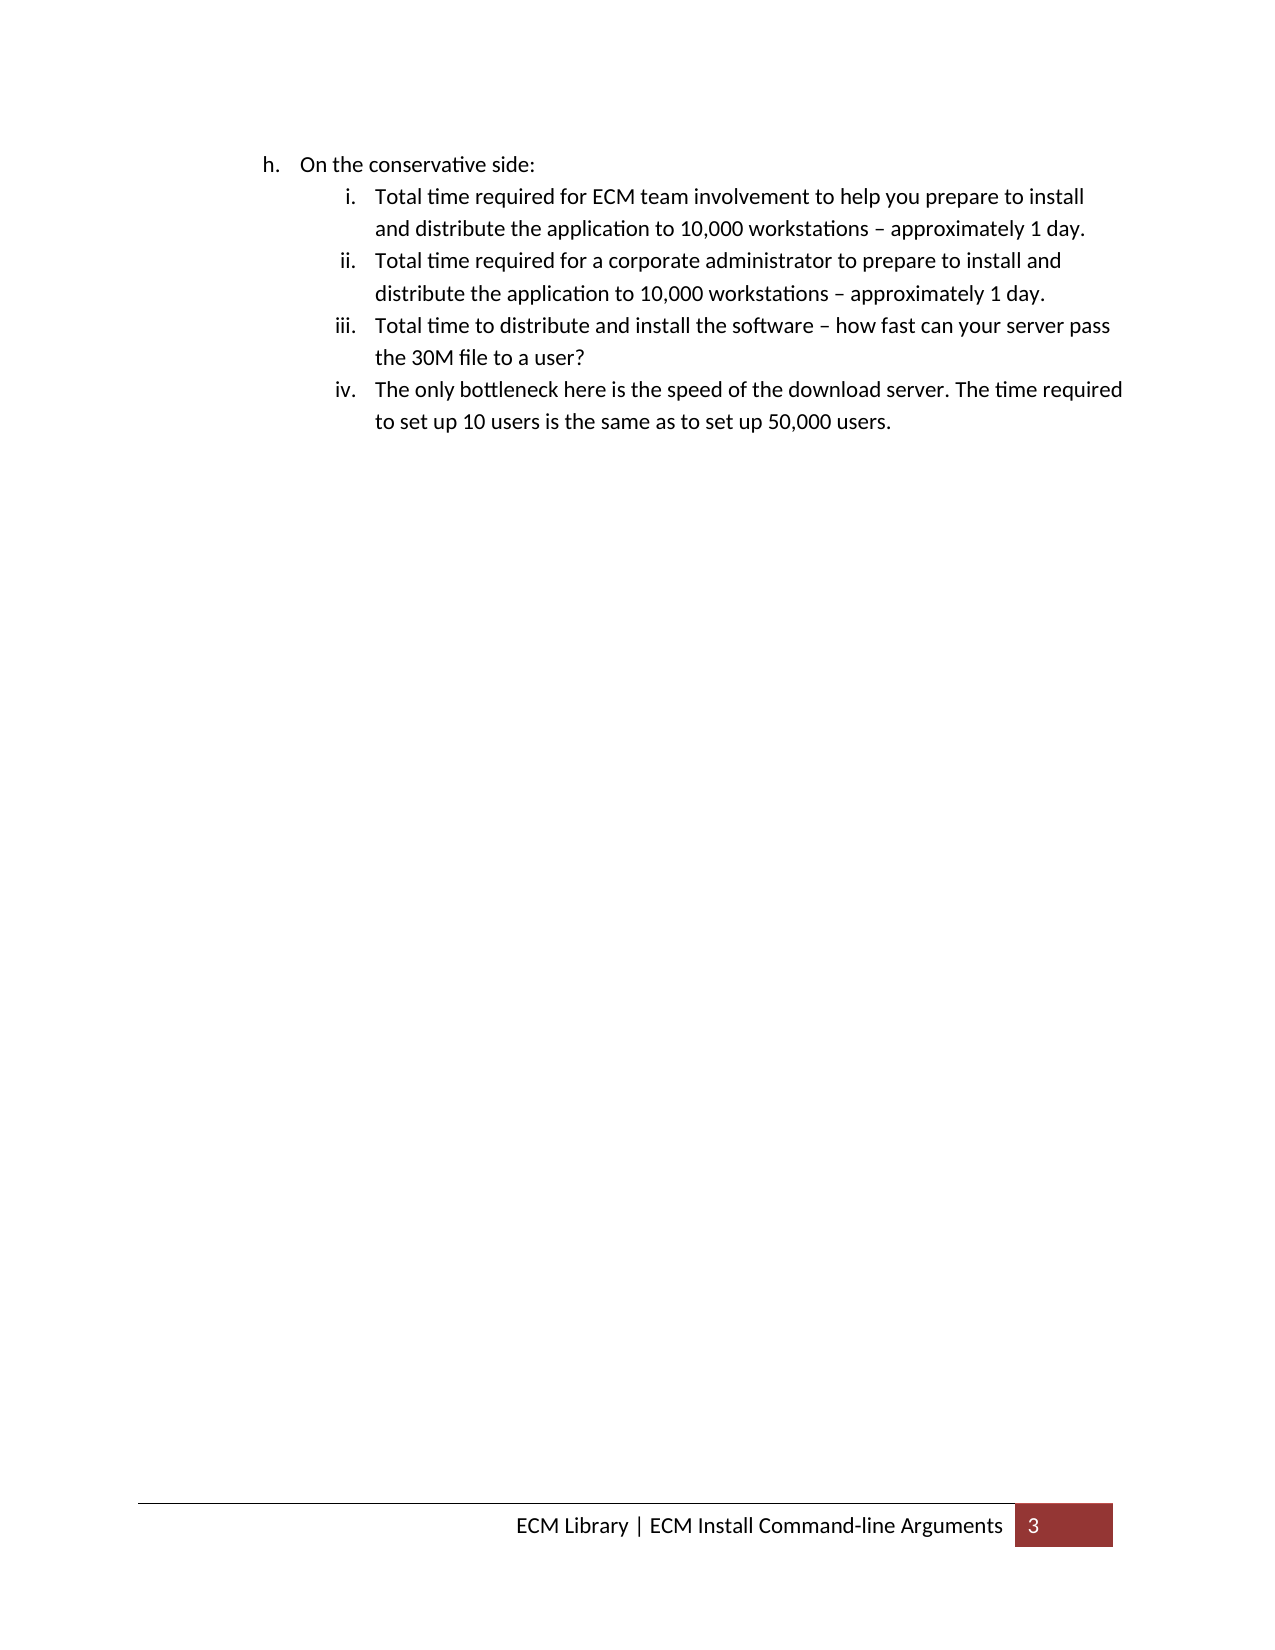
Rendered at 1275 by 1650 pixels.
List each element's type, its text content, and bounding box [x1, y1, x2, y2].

list On the conservative side: [262, 150, 1125, 178]
list The only bottleneck here is the speed of the download server. The time required to set up 10 users is the same as to set up 50,000 users. [356, 375, 1125, 436]
list Total time to distribute and install the software – how fast can your server pass the 30M file to a user? [356, 311, 1125, 371]
list Total time required for a corporate administrator to prepare to install and distribute the application to 10,000 workstations – approximately 1 day. [356, 247, 1125, 307]
list Total time required for ECM team involvement to help you prepare to install and distribute the application to 10,000 workstations – approximately 1 day. [356, 182, 1125, 242]
